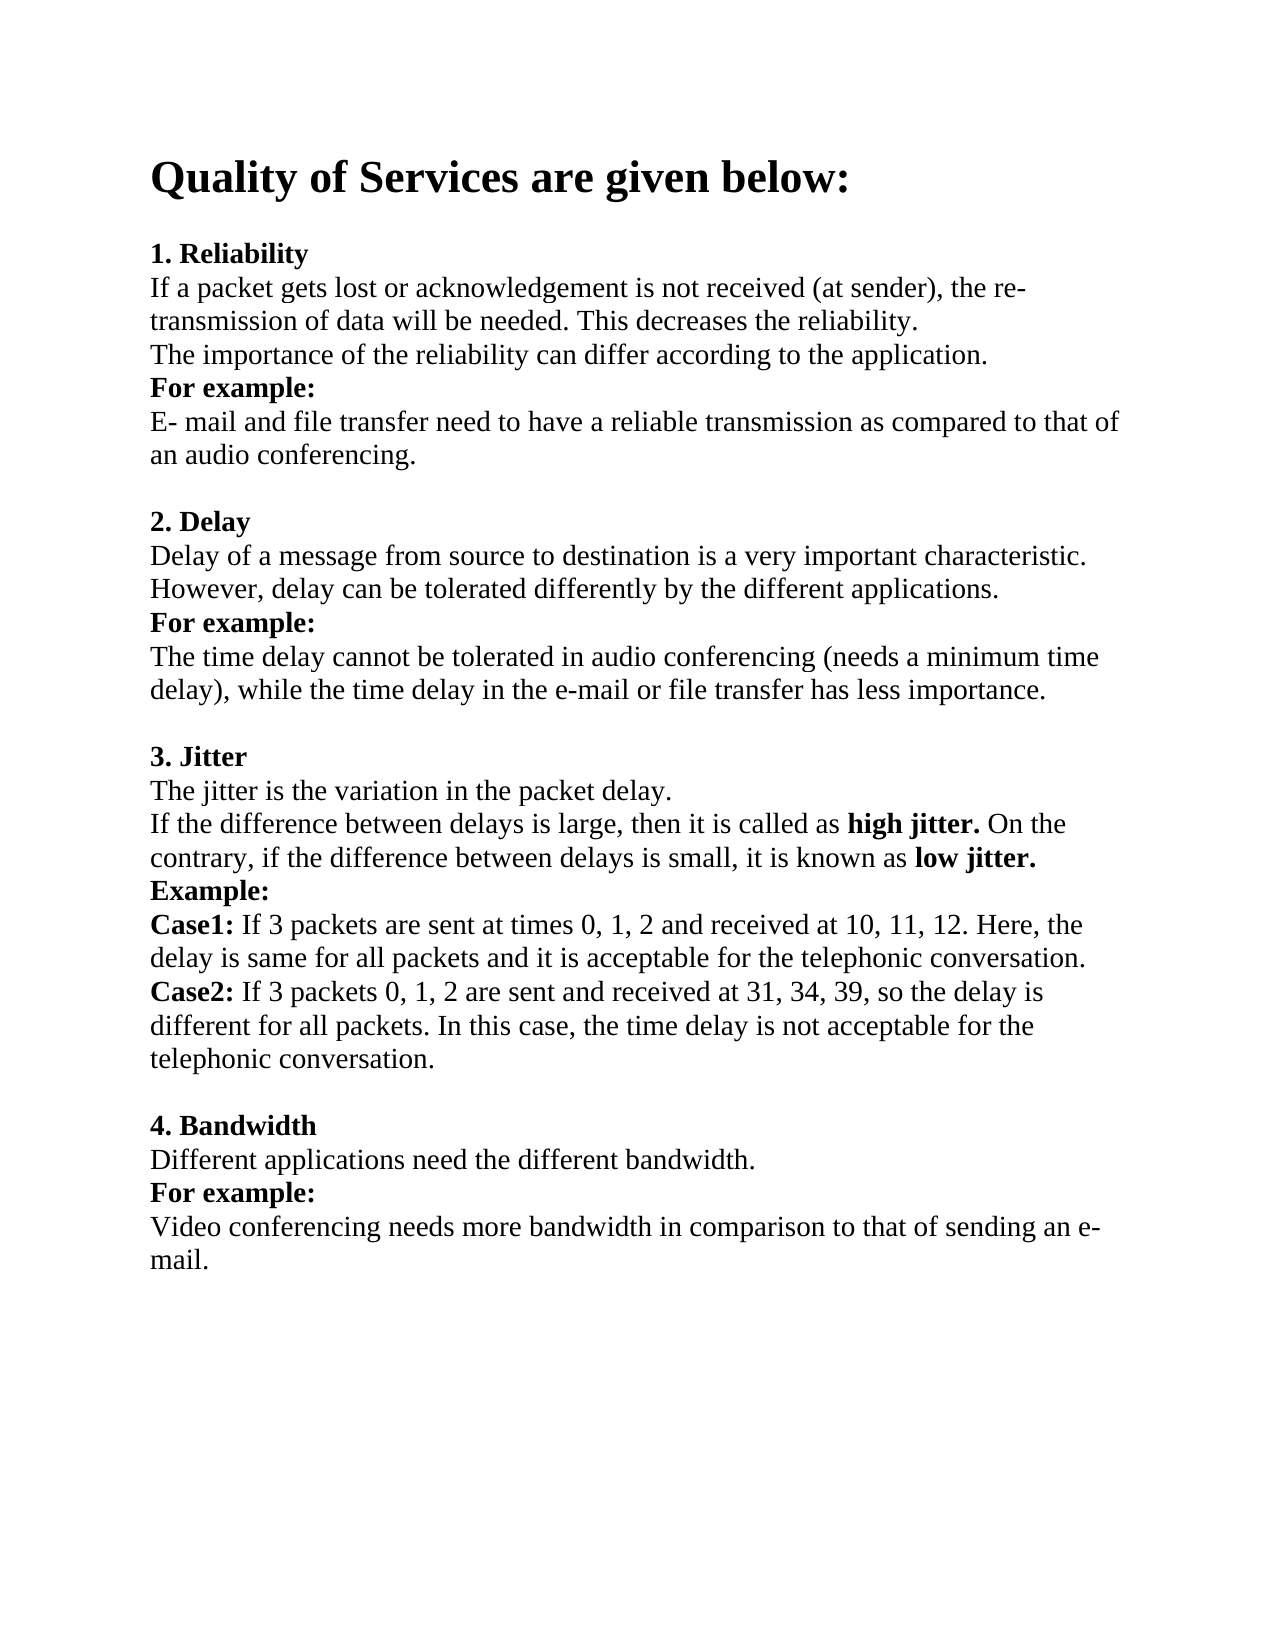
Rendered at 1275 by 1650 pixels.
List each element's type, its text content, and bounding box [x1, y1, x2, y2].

text Quality of Services are given below: 1. Reliability If a packet gets lost or acknowledgement is not received (at sender), the re-transmission of data will be needed. This decreases the reliability. The importance of the reliability can differ according to the application. For example: E- mail and file transfer need to have a reliable transmission as compared to that of an audio conferencing. 2. Delay Delay of a message from source to destination is a very important characteristic. However, delay can be tolerated differently by the different applications. For example: The time delay cannot be tolerated in audio conferencing (needs a minimum time delay), while the time delay in the e-mail or file transfer has less importance. 3. Jitter The jitter is the variation in the packet delay. If the difference between delays is large, then it is called as high jitter. On the contrary, if the difference between delays is small, it is known as low jitter. Example: Case1: If 3 packets are sent at times 0, 1, 2 and received at 10, 11, 12. Here, the delay is same for all packets and it is acceptable for the telephonic conversation. Case2: If 3 packets 0, 1, 2 are sent and received at 31, 34, 39, so the delay is different for all packets. In this case, the time delay is not acceptable for the telephonic conversation. 4. Bandwidth Different applications need the different bandwidth. For example: Video conferencing needs more bandwidth in comparison to that of sending an e-mail. [150, 150, 1125, 1276]
